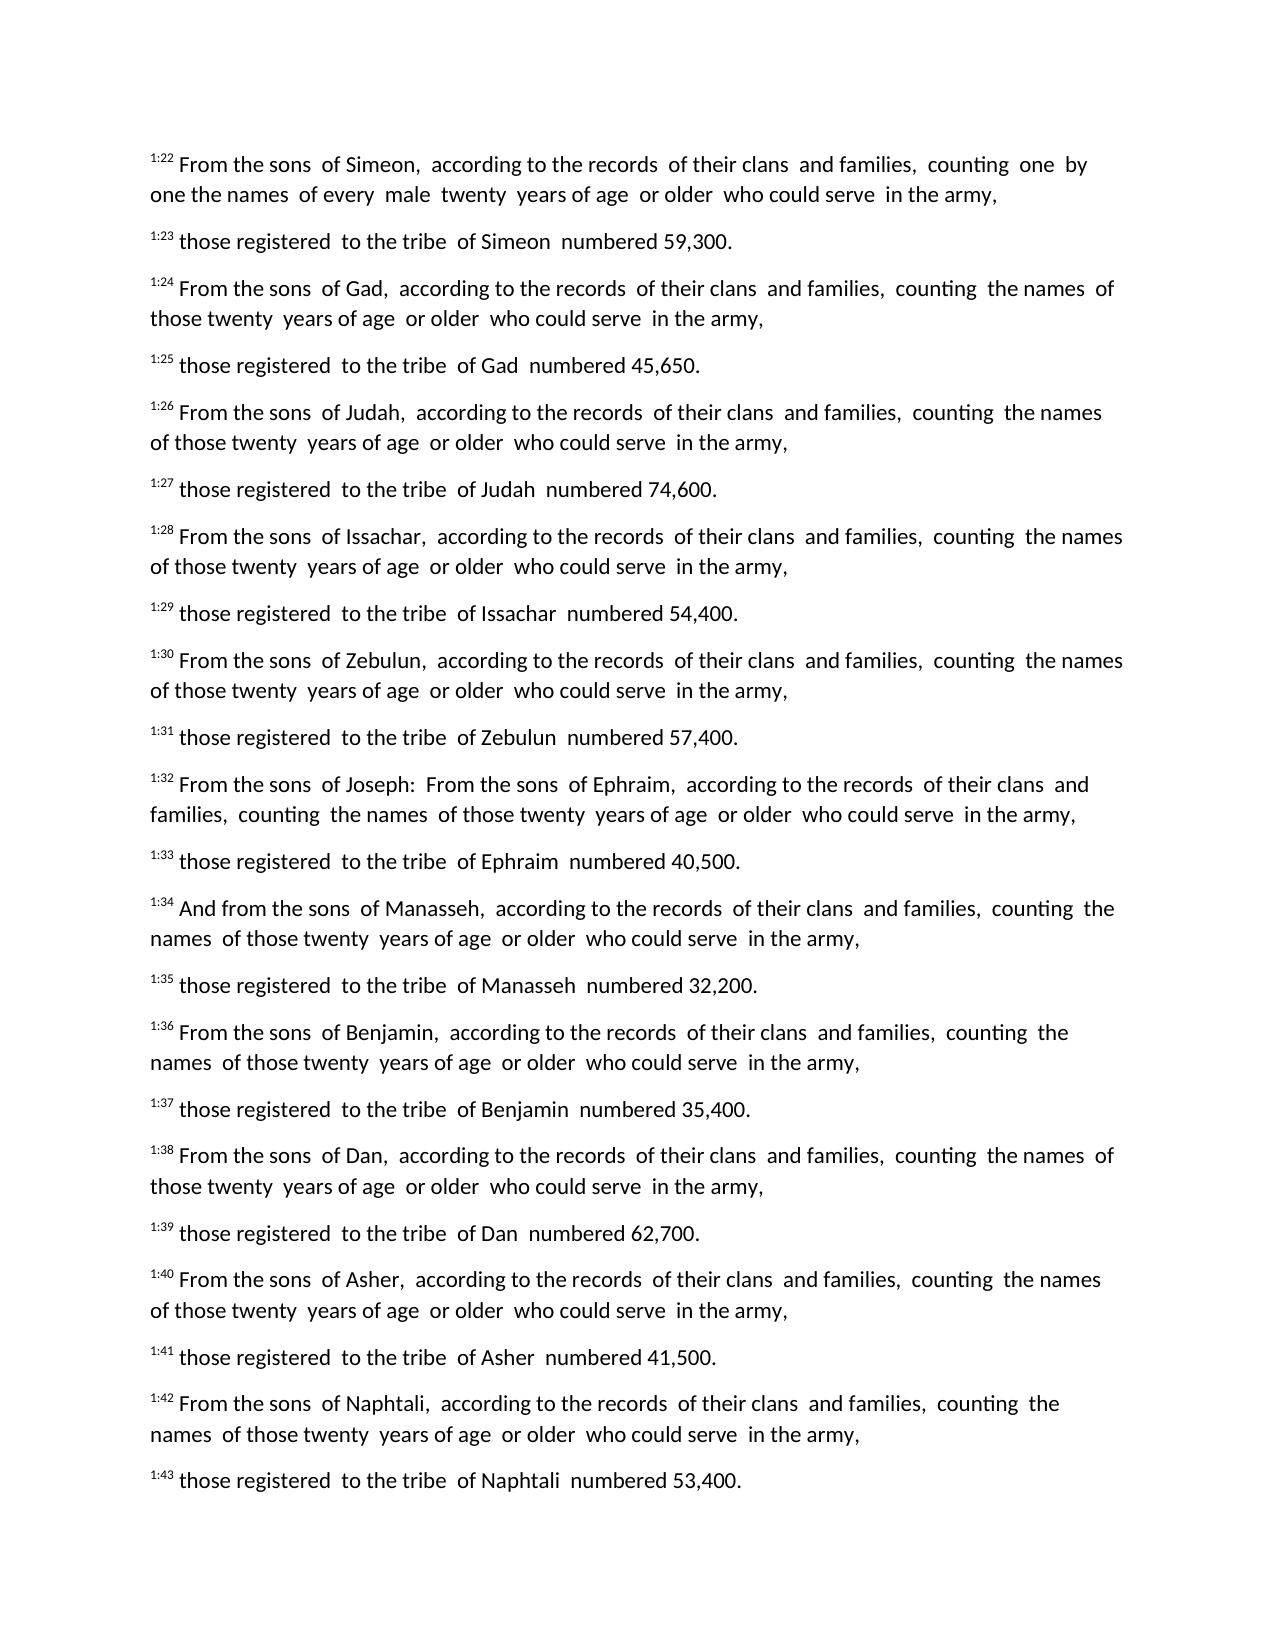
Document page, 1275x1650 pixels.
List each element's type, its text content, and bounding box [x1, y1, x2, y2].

text 1:26 From the sons of Judah, according to the records of their clans and families, counting the names of those twenty years of age or older who could serve in the army, [150, 398, 1125, 456]
text 1:30 From the sons of Zebulun, according to the records of their clans and families, counting the names of those twenty years of age or older who could serve in the army, [150, 646, 1125, 704]
text 1:38 From the sons of Dan, according to the records of their clans and families, counting the names of those twenty years of age or older who could serve in the army, [150, 1142, 1125, 1200]
text 1:25 those registered to the tribe of Gad numbered 45,650. [150, 351, 1125, 379]
text 1:29 those registered to the tribe of Issachar numbered 54,400. [150, 599, 1125, 627]
text 1:32 From the sons of Joseph: From the sons of Ephraim, according to the records of their clans and families, counting the names of those twenty years of age or older who could serve in the army, [150, 770, 1125, 828]
text 1:34 And from the sons of Manasseh, according to the records of their clans and families, counting the names of those twenty years of age or older who could serve in the army, [150, 894, 1125, 952]
text 1:23 those registered to the tribe of Simeon numbered 59,300. [150, 227, 1125, 255]
text 1:27 those registered to the tribe of Judah numbered 74,600. [150, 475, 1125, 503]
text 1:33 those registered to the tribe of Ephraim numbered 40,500. [150, 847, 1125, 875]
text 1:37 those registered to the tribe of Benjamin numbered 35,400. [150, 1095, 1125, 1123]
text 1:24 From the sons of Gad, according to the records of their clans and families, counting the names of those twenty years of age or older who could serve in the army, [150, 274, 1125, 332]
text 1:36 From the sons of Benjamin, according to the records of their clans and families, counting the names of those twenty years of age or older who could serve in the army, [150, 1018, 1125, 1076]
text 1:41 those registered to the tribe of Asher numbered 41,500. [150, 1343, 1125, 1371]
text 1:31 those registered to the tribe of Zebulun numbered 57,400. [150, 723, 1125, 751]
text 1:28 From the sons of Issachar, according to the records of their clans and families, counting the names of those twenty years of age or older who could serve in the army, [150, 522, 1125, 580]
text 1:40 From the sons of Asher, according to the records of their clans and families, counting the names of those twenty years of age or older who could serve in the army, [150, 1266, 1125, 1324]
text 1:22 From the sons of Simeon, according to the records of their clans and families, counting one by one the names of every male twenty years of age or older who could serve in the army, [150, 150, 1125, 208]
text 1:39 those registered to the tribe of Dan numbered 62,700. [150, 1219, 1125, 1247]
text 1:35 those registered to the tribe of Manasseh numbered 32,200. [150, 971, 1125, 999]
text 1:42 From the sons of Naphtali, according to the records of their clans and families, counting the names of those twenty years of age or older who could serve in the army, [150, 1389, 1125, 1448]
text 1:43 those registered to the tribe of Naphtali numbered 53,400. [150, 1467, 1125, 1495]
